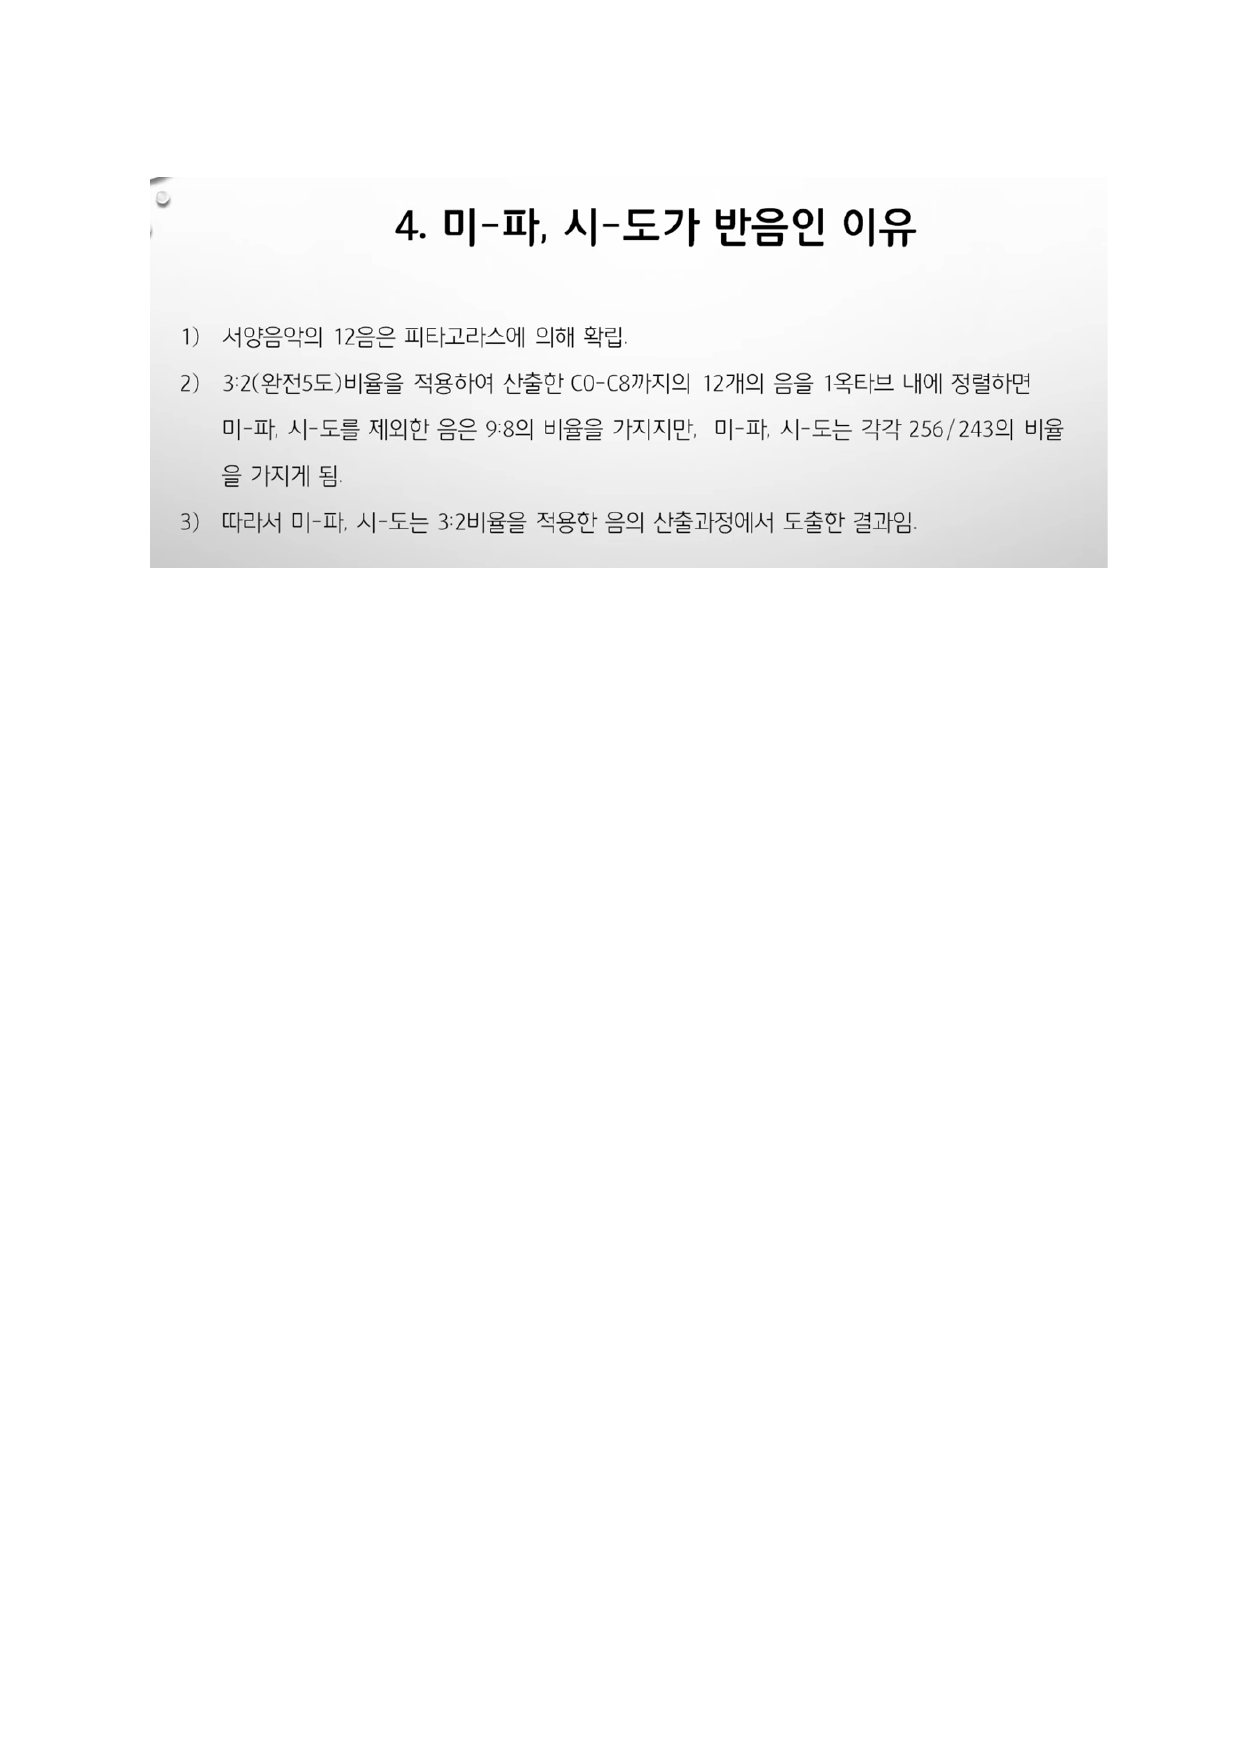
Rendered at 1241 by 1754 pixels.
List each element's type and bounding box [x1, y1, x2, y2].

picture [150, 177, 1108, 568]
